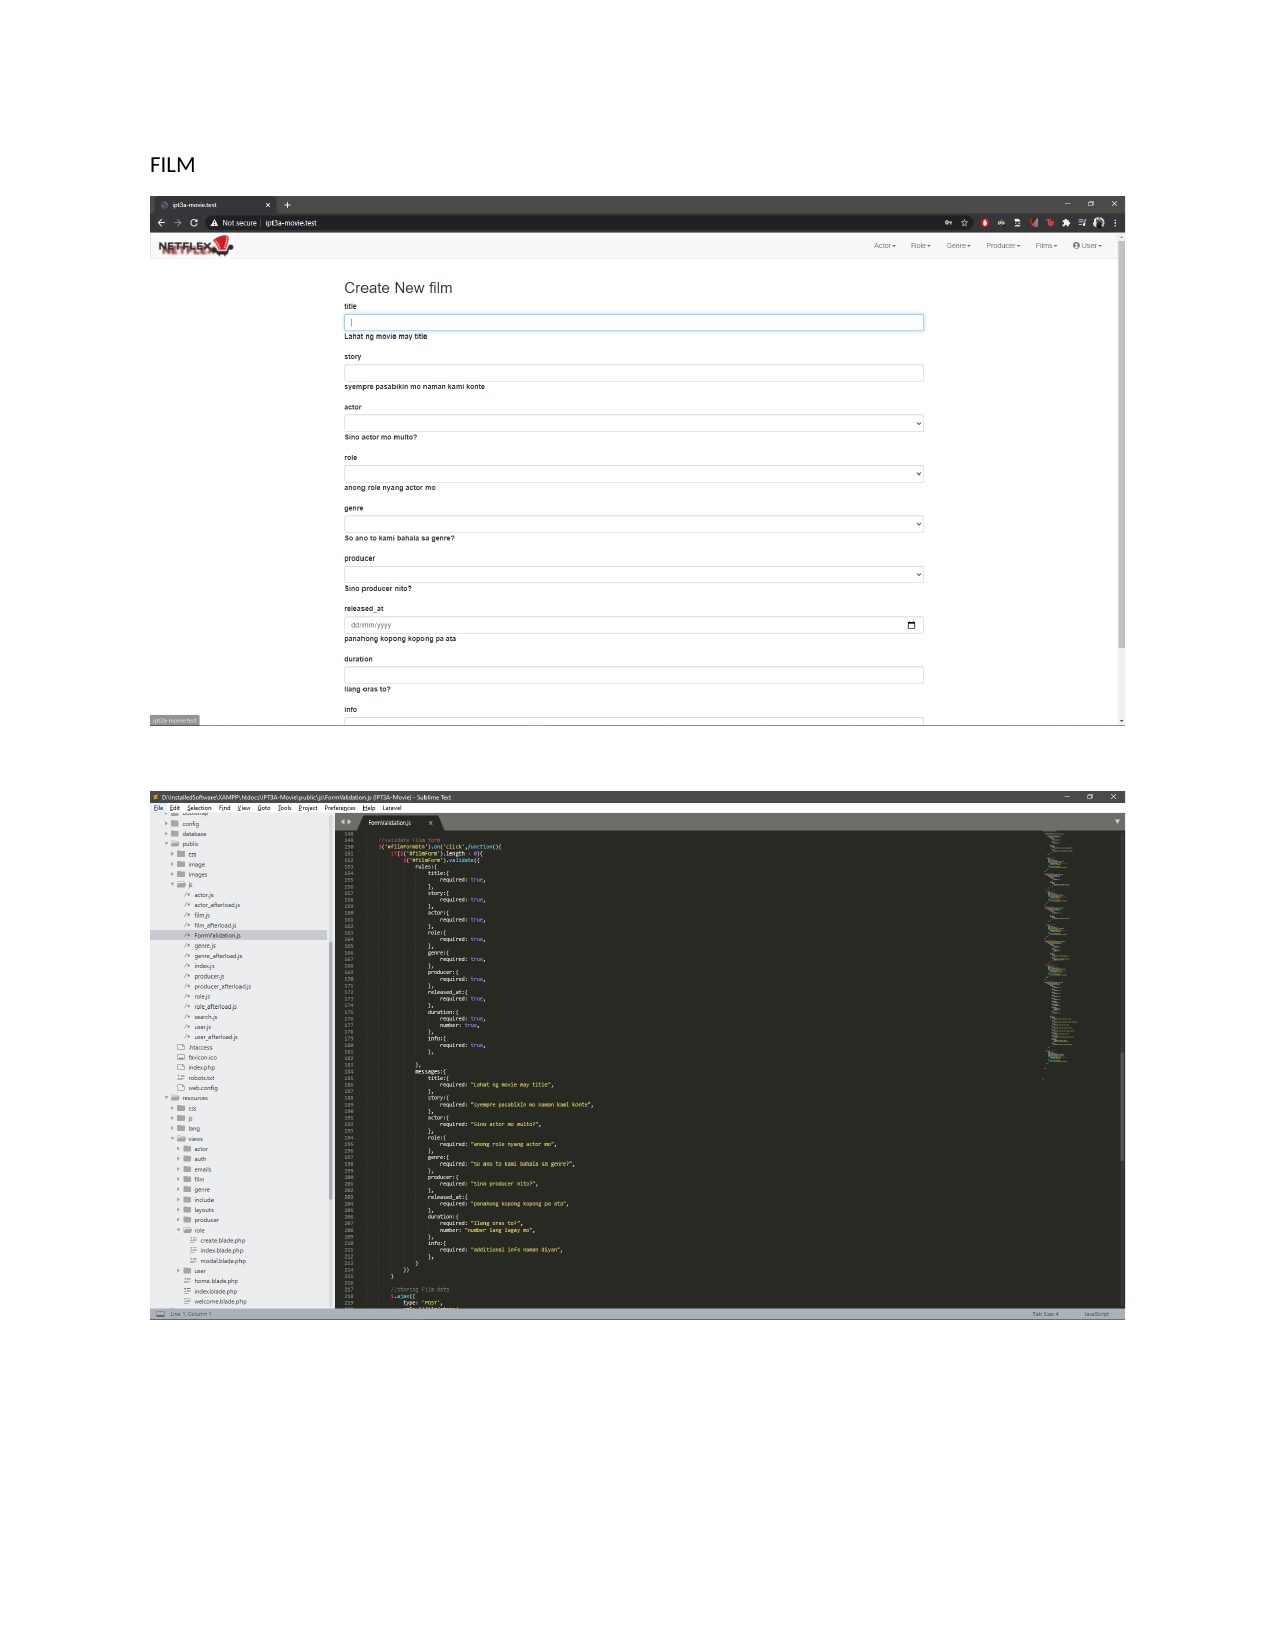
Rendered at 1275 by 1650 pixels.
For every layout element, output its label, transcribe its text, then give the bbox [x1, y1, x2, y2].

picture [150, 196, 1125, 726]
text FILM [150, 150, 1125, 178]
picture [150, 791, 1125, 1320]
